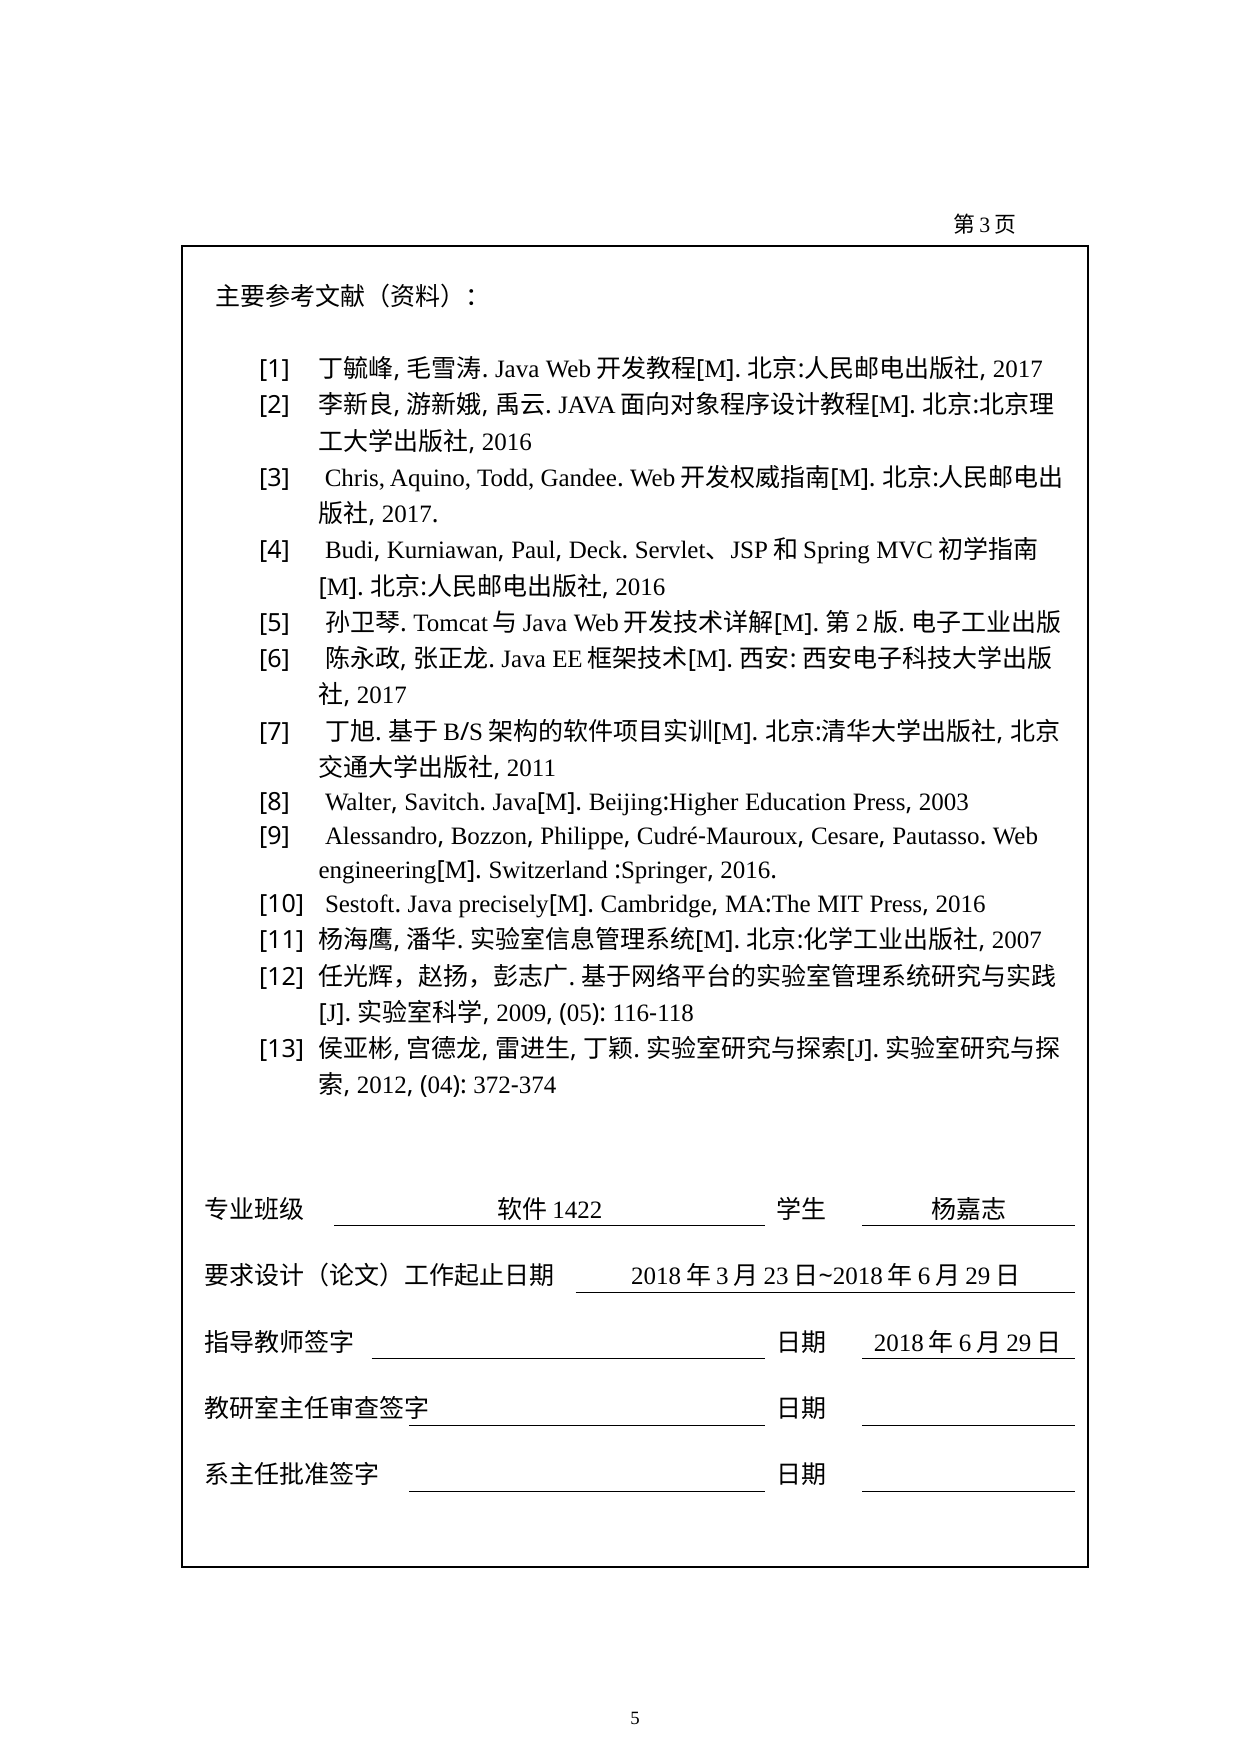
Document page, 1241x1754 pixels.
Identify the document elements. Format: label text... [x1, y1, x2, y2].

text 第3页 [909, 207, 1104, 238]
table_header 主要参考文献（资料）： 丁毓峰, 毛雪涛. Java Web开发教程[M]. 北京:人民邮电出版社, 2017 李新良, 游新娥, 禹云. JAVA面向对象程序设计教程[M]. 北京:北京理工大学出版社, 2016 Chris, Aquino, Todd, Gandee. Web开发权威指南[M]. 北京:人民邮电出版社, 2017. Budi, Kurniawan, Paul, Deck. Servlet、JSP和Spring MVC初学指南[M]. 北京:人民邮电出版社, 2016 孙卫琴. Tomcat与Java Web开发技术详解[M]. 第2版. 电子工业出版 陈永政, 张正龙. Java EE框架技术[M]. 西安: 西安电子科技大学出版社, 2017 丁旭. 基于B/S架构的软件项目实训[M]. 北京:清华大学出版社, 北京交通大学出版社, 2011 Walter, Savitch. Java[M]. Beijing:Higher Education Press, 2003 Alessandro, Bozzon, Philippe, Cudré-Mauroux, Cesare, Pautasso. Web engineering[M]. Switzerland :Springer, 2016. Sestoft. Java precisely[M]. Cambridge, MA:The MIT Press, 2016 杨海鹰, 潘华. 实验室信息管理系统[M]. 北京:化学工业出版社, 2007 任光辉，赵扬，彭志广. 基于网络平台的实验室管理系统研究与实践[J]. 实验室科学, 2009, (05): 116-118 侯亚彬, 宫德龙, 雷进生, 丁颖. 实验室研究与探索[J]. 实验室研究与探索, 2012, (04): 372-374 [183, 247, 1087, 1566]
